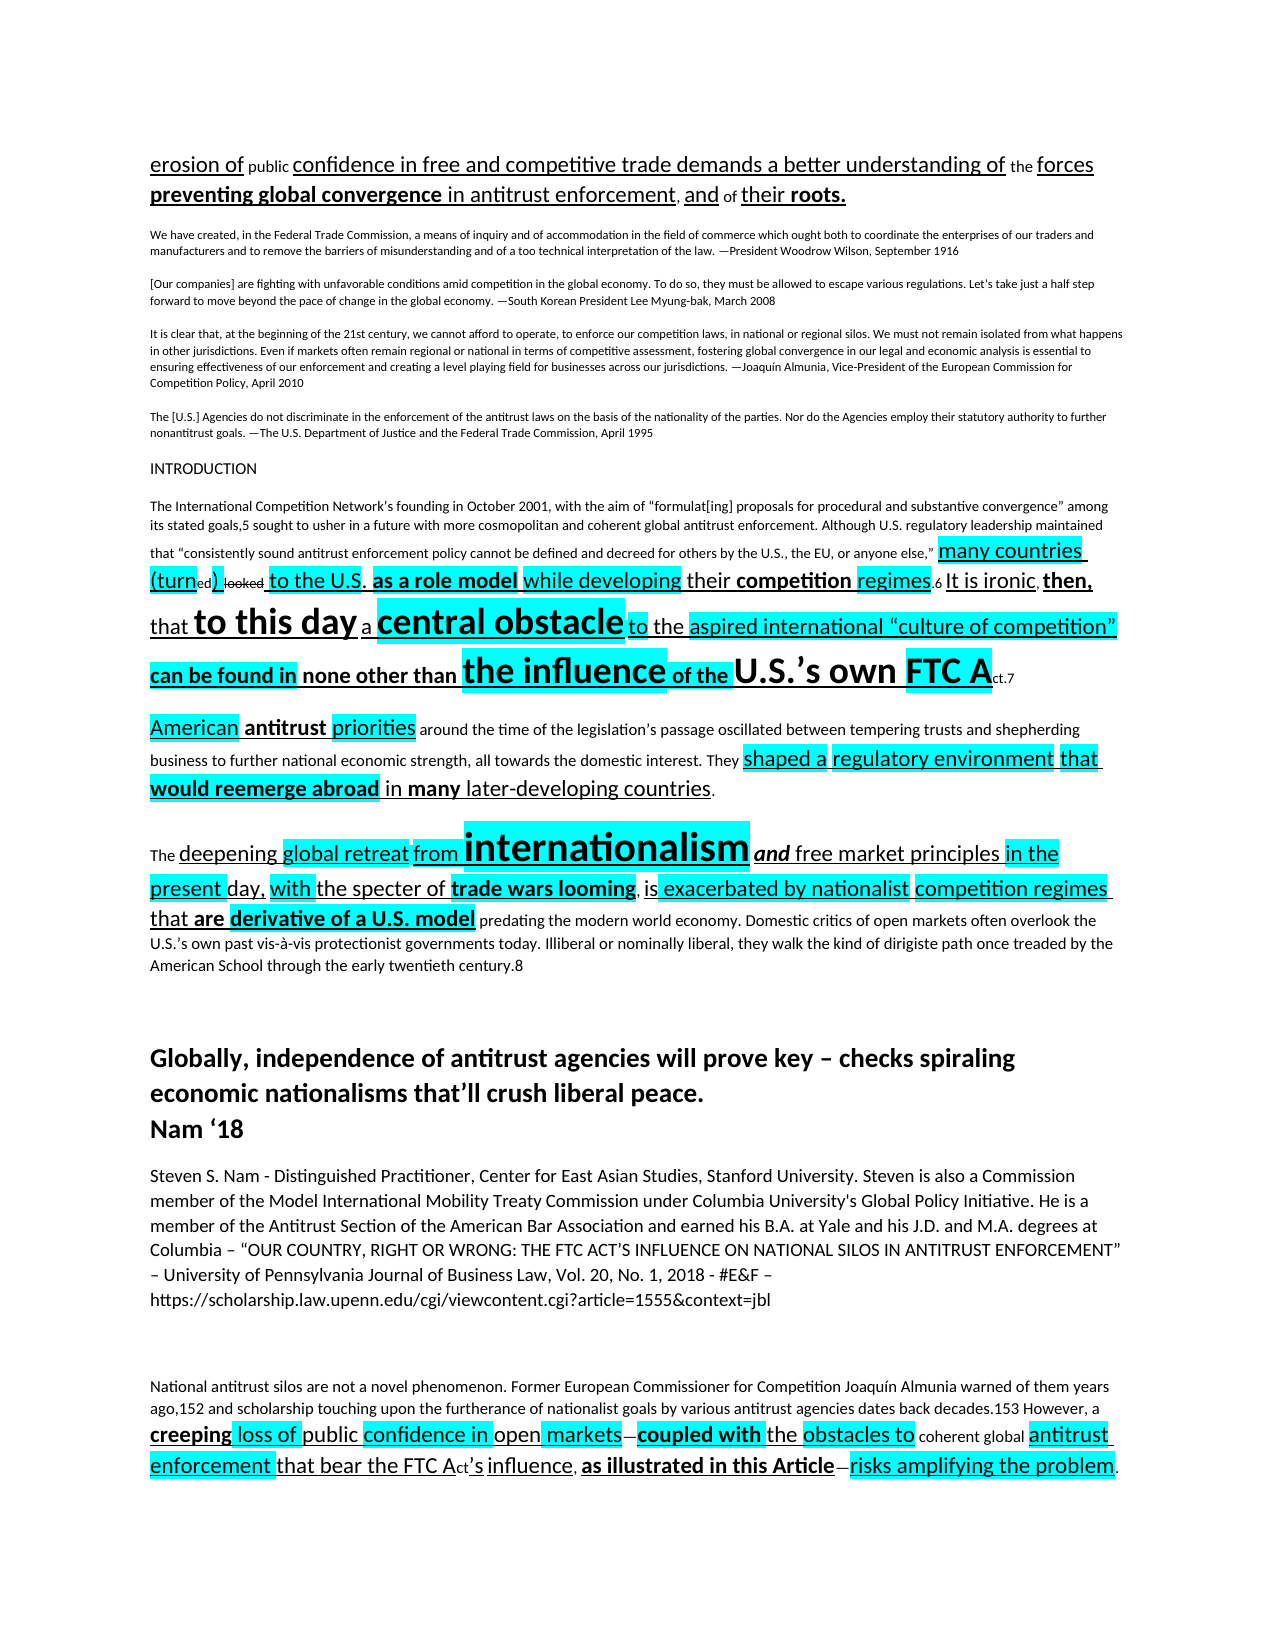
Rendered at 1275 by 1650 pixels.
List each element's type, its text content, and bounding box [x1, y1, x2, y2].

text We have created, in the Federal Trade Commission, a means of inquiry and of accommodation in the field of commerce which ought both to coordinate the enterprises of our traders and manufacturers and to remove the barriers of misunderstanding and of a too technical interpretation of the law. —President Woodrow Wilson, September 1916 [150, 227, 1125, 259]
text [150, 150, 1125, 208]
text The deepening global retreat from internationalism and free market principles in the present day, with the specter of trade wars looming, is exacerbated by nationalist competition regimes that are derivative of a U.S. model predating the modern world economy. Domestic critics of open markets often overlook the U.S.’s own past vis-à-vis protectionist governments today. Illiberal or nominally liberal, they walk the kind of dirigiste path once treaded by the American School through the early twentieth century.8 [150, 821, 1125, 976]
text Globally, independence of antitrust agencies will prove key – checks spiraling economic nationalisms that’ll crush liberal peace. [150, 1041, 1125, 1109]
text INTRODUCTION [150, 458, 1125, 479]
text It is clear that, at the beginning of the 21st century, we cannot afford to operate, to enforce our competition laws, in national or regional silos. We must not remain isolated from what happens in other jurisdictions. Even if markets often remain regional or national in terms of competitive assessment, fostering global convergence in our legal and economic analysis is essential to ensuring effectiveness of our enforcement and creating a level playing field for businesses across our jurisdictions. —Joaquín Almunia, Vice-President of the European Commission for Competition Policy, April 2010 [150, 326, 1125, 391]
text Nam ‘18 [150, 1112, 1125, 1145]
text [150, 1376, 1125, 1479]
text The International Competition Network’s founding in October 2001, with the aim of “formulat[ing] proposals for procedural and substantive convergence” among its stated goals,5 sought to usher in a future with more cosmopolitan and coherent global antitrust enforcement. Although U.S. regulatory leadership maintained that “consistently sound antitrust enforcement policy cannot be defined and decreed for others by the U.S., the EU, or anyone else,” many countries (turned) looked to the U.S. as a role model while developing their competition regimes.6 It is ironic, then, that to this day a central obstacle to the aspired international “culture of competition” can be found in none other than the influence of the U.S.’s own FTC Act.7 [150, 497, 1125, 693]
text Steven S. Nam - Distinguished Practitioner, Center for East Asian Studies, Stanford University. Steven is also a Commission member of the Model International Mobility Treaty Commission under Columbia University's Global Policy Initiative. He is a member of the Antitrust Section of the American Bar Association and earned his B.A. at Yale and his J.D. and M.A. degrees at Columbia – “OUR COUNTRY, RIGHT OR WRONG: THE FTC ACT’S INFLUENCE ON NATIONAL SILOS IN ANTITRUST ENFORCEMENT” – University of Pennsylvania Journal of Business Law, Vol. 20, No. 1, 2018 - #E&F – https://scholarship.law.upenn.edu/cgi/viewcontent.cgi?article=1555&context=jbl [150, 1164, 1125, 1311]
text American antitrust priorities around the time of the legislation’s passage oscillated between tempering trusts and shepherding business to further national economic strength, all towards the domestic interest. They shaped a regulatory environment that would reemerge abroad in many later-developing countries. [150, 713, 1125, 802]
text [Our companies] are fighting with unfavorable conditions amid competition in the global economy. To do so, they must be allowed to escape various regulations. Let’s take just a half step forward to move beyond the pace of change in the global economy. —South Korean President Lee Myung-bak, March 2008 [150, 277, 1125, 308]
text The [U.S.] Agencies do not discriminate in the enforcement of the antitrust laws on the basis of the nationality of the parties. Nor do the Agencies employ their statutory authority to further nonantitrust goals. —The U.S. Department of Justice and the Federal Trade Commission, April 1995 [150, 409, 1125, 441]
